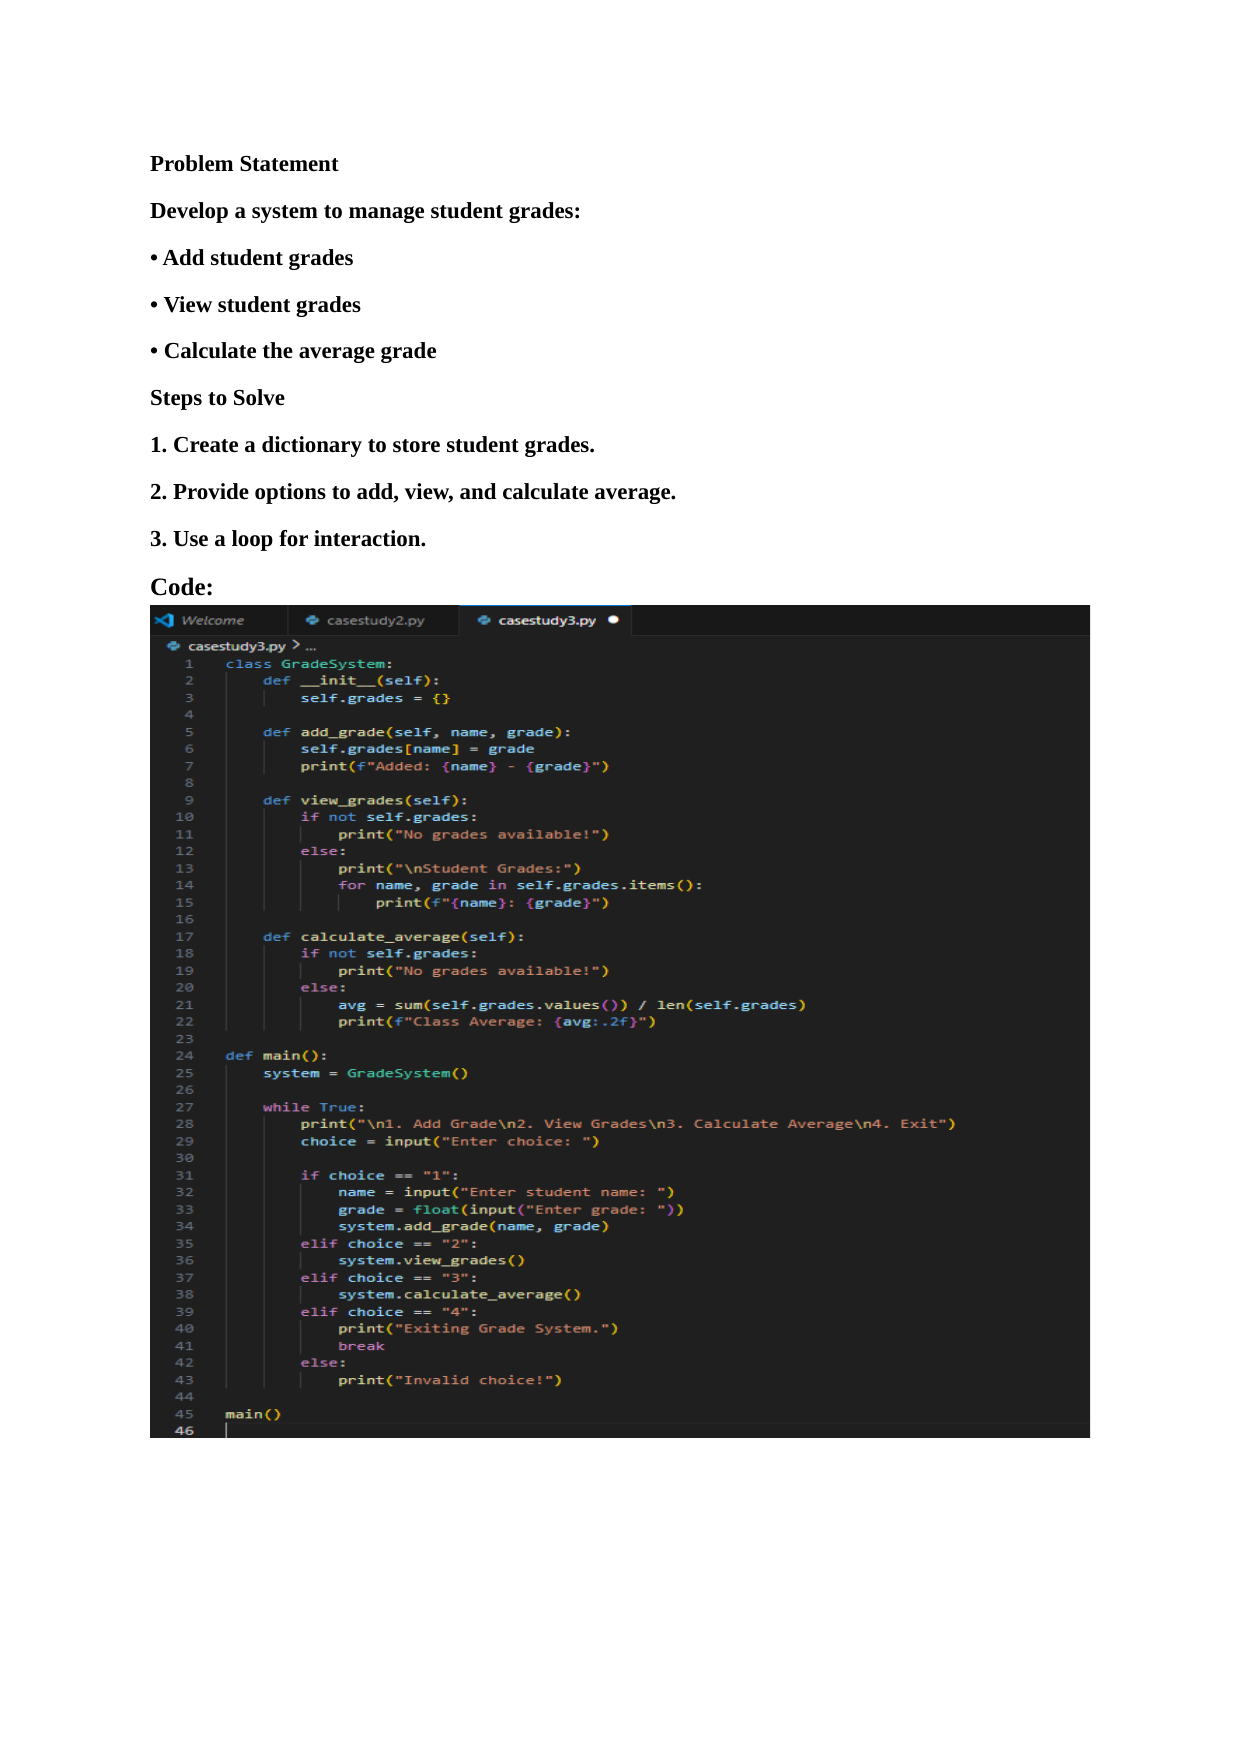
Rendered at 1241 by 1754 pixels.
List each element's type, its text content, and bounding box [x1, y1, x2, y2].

text Problem Statement [150, 150, 1090, 176]
picture [150, 605, 1091, 1438]
text 2. Provide options to add, view, and calculate average. [150, 478, 1090, 504]
text • Add student grades [150, 244, 1090, 270]
text Code: [150, 572, 1090, 605]
text • View student grades [150, 291, 1090, 317]
text 3. Use a loop for interaction. [150, 525, 1090, 551]
text Steps to Solve [150, 384, 1090, 411]
text • Calculate the average grade [150, 337, 1090, 364]
text Develop a system to manage student grades: [150, 197, 1090, 223]
text 1. Create a dictionary to store student grades. [150, 431, 1090, 458]
